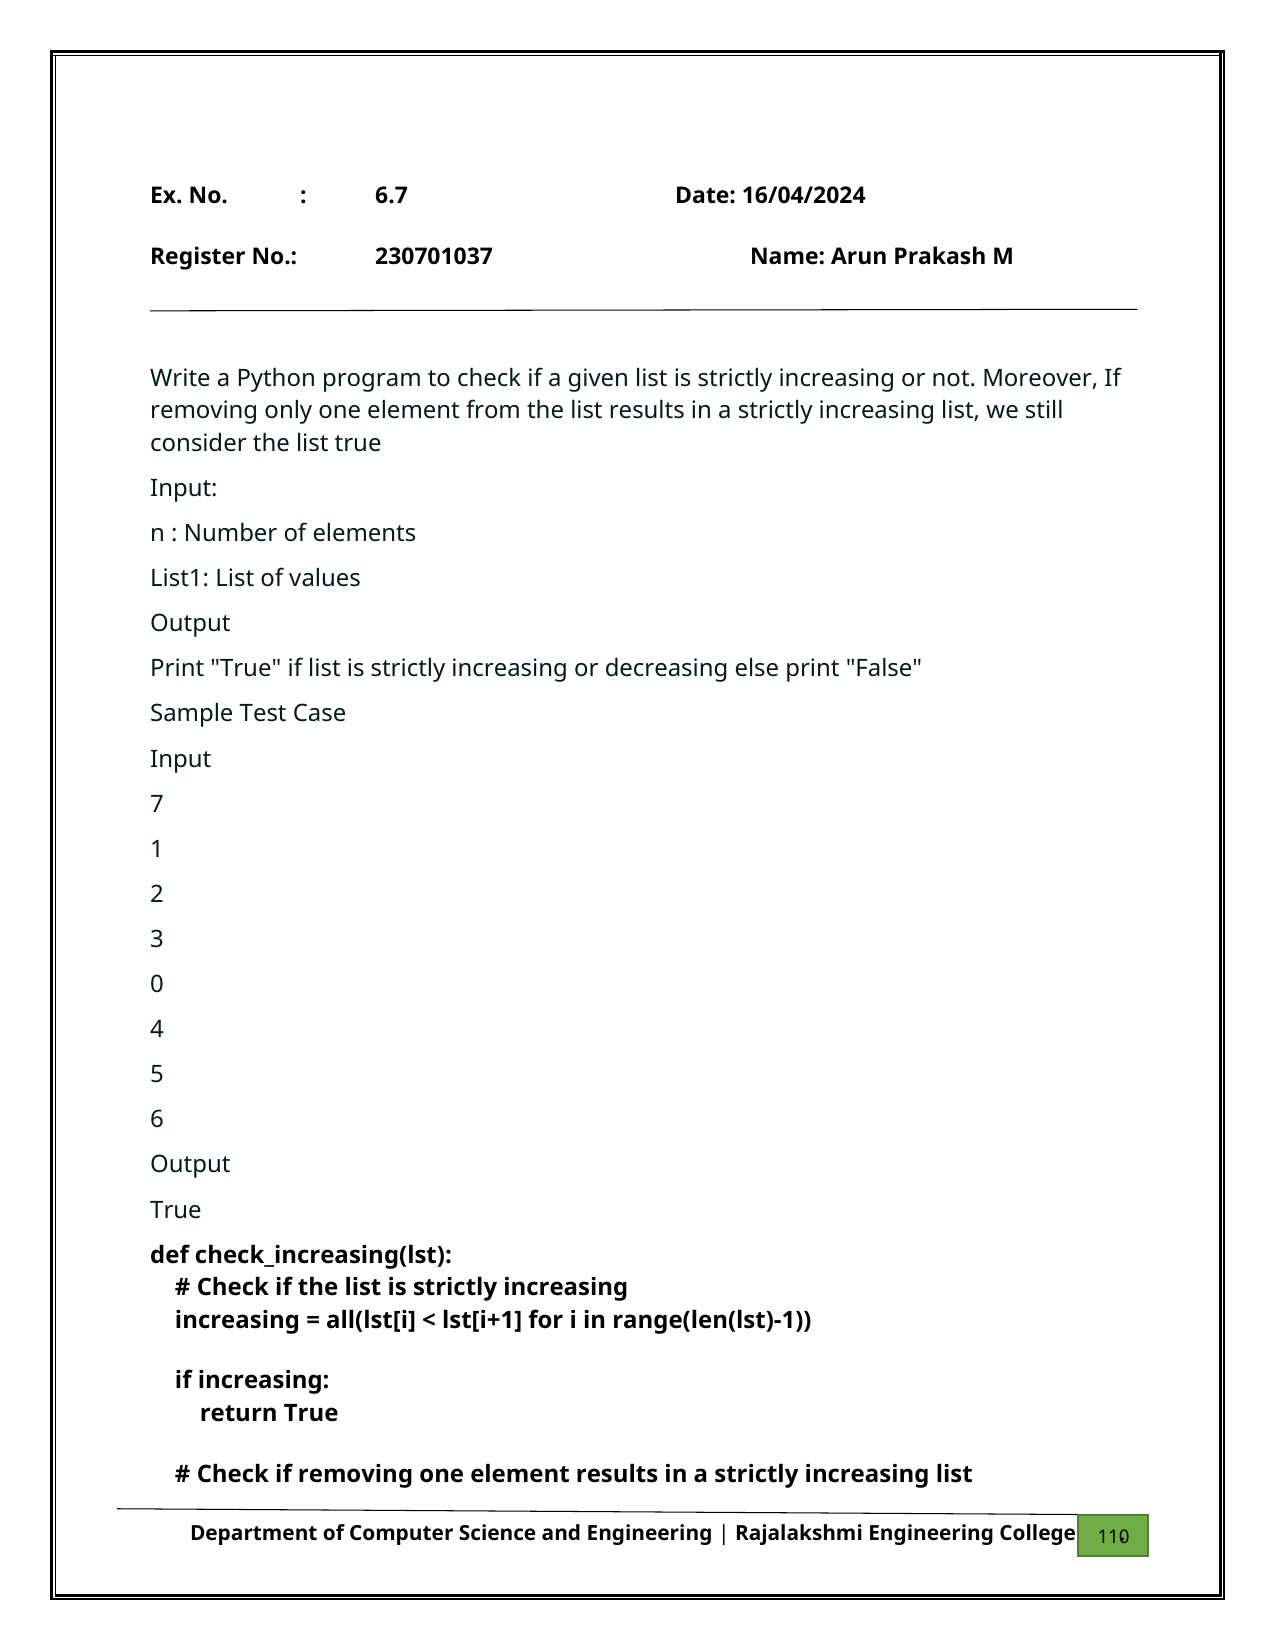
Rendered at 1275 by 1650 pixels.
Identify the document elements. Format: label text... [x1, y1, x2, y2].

text Input: [150, 471, 1125, 503]
text Output [150, 606, 1125, 639]
text 7 [150, 786, 1125, 819]
text if increasing: [150, 1363, 1125, 1396]
text n : Number of elements [150, 516, 1125, 548]
text 6 [150, 1102, 1125, 1135]
text return True [150, 1396, 1125, 1428]
text 4 [150, 1012, 1125, 1044]
text 0 [150, 967, 1125, 999]
text List1: List of values [150, 561, 1125, 593]
text def check_increasing(lst): [150, 1237, 1125, 1270]
text Register No.: 230701037 Name: Arun Prakash M [150, 239, 1125, 271]
text True [150, 1192, 1125, 1225]
text 5 [150, 1057, 1125, 1090]
text 3 [150, 922, 1125, 954]
text 2 [150, 877, 1125, 909]
text Ex. No. : 6.7 Date: 16/04/2024 [150, 179, 1125, 210]
text increasing = all(lst[i] < lst[i+1] for i in range(len(lst)-1)) [150, 1303, 1125, 1335]
text Print "True" if list is strictly increasing or decreasing else print "False" [150, 651, 1125, 684]
text Sample Test Case [150, 696, 1125, 729]
text # Check if the list is strictly increasing [150, 1270, 1125, 1303]
text Input [150, 741, 1125, 774]
text Write a Python program to check if a given list is strictly increasing or not. Moreover, If removing only one element from the list results in a strictly increasing list, we still consider the list true [150, 360, 1125, 458]
text # Check if removing one element results in a strictly increasing list [150, 1457, 1125, 1489]
text 1 [150, 832, 1125, 864]
text Output [150, 1147, 1125, 1180]
